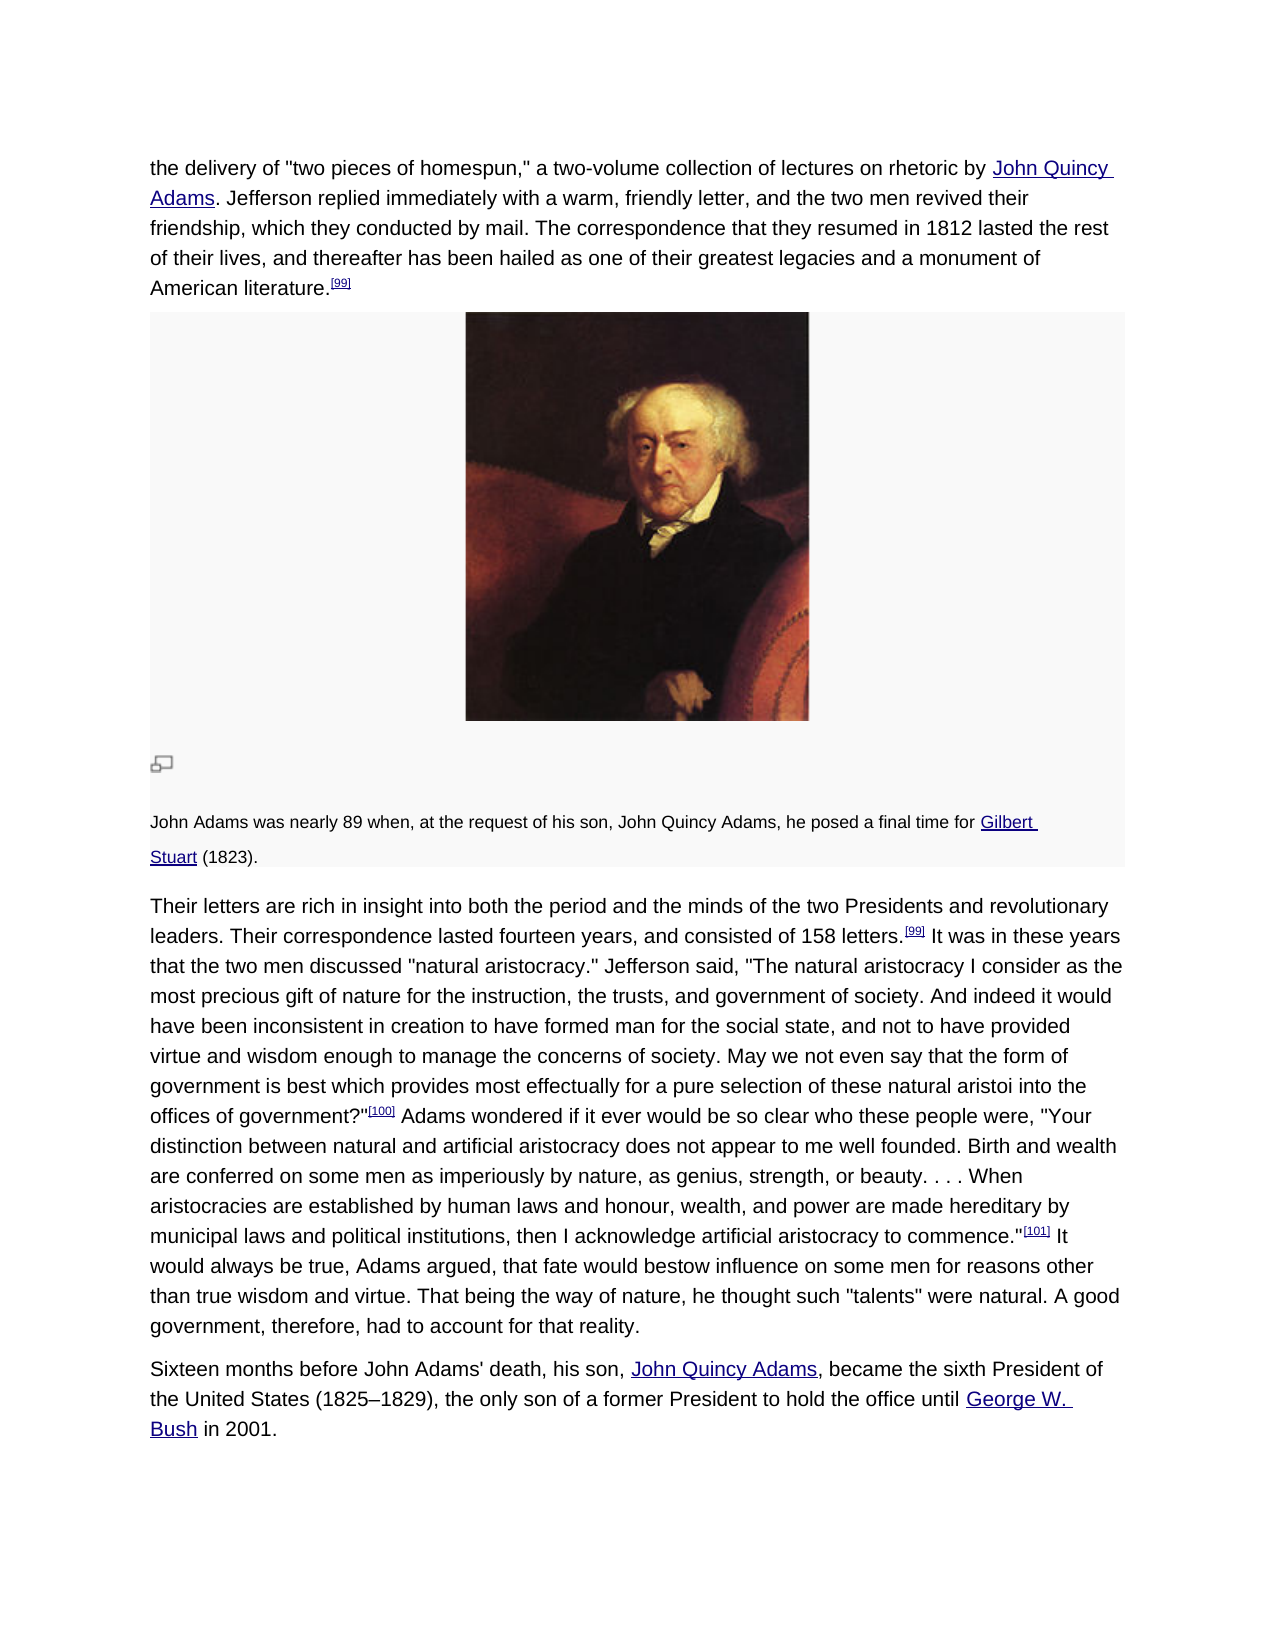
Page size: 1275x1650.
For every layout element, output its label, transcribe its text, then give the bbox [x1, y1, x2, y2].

picture [465, 312, 810, 721]
picture [150, 755, 174, 773]
text Sixteen months before John Adams' death, his son, John Quincy Adams, became the sixth President of the United States (1825–1829), the only son of a former President to hold the office until George W. Bush in 2001. [150, 1350, 1125, 1440]
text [150, 150, 1125, 300]
text Their letters are rich in insight into both the period and the minds of the two Presidents and revolutionary leaders. Their correspondence lasted fourteen years, and consisted of 158 letters.[99] It was in these years that the two men discussed "natural aristocracy." Jefferson said, "The natural aristocracy I consider as the most precious gift of nature for the instruction, the trusts, and government of society. And indeed it would have been inconsistent in creation to have formed man for the social state, and not to have provided virtue and wisdom enough to manage the concerns of society. May we not even say that the form of government is best which provides most effectually for a pure selection of these natural aristoi into the offices of government?"[100] Adams wondered if it ever would be so clear who these people were, "Your distinction between natural and artificial aristocracy does not appear to me well founded. Birth and wealth are conferred on some men as imperiously by nature, as genius, strength, or beauty. . . . When aristocracies are established by human laws and honour, wealth, and power are made hereditary by municipal laws and political institutions, then I acknowledge artificial aristocracy to commence."[101] It would always be true, Adams argued, that fate would bestow influence on some men for reasons other than true wisdom and virtue. That being the way of nature, he thought such "talents" were natural. A good government, therefore, had to account for that reality. [150, 888, 1125, 1338]
text John Adams was nearly 89 when, at the request of his son, John Quincy Adams, he posed a final time for Gilbert Stuart (1823). [150, 797, 1125, 867]
